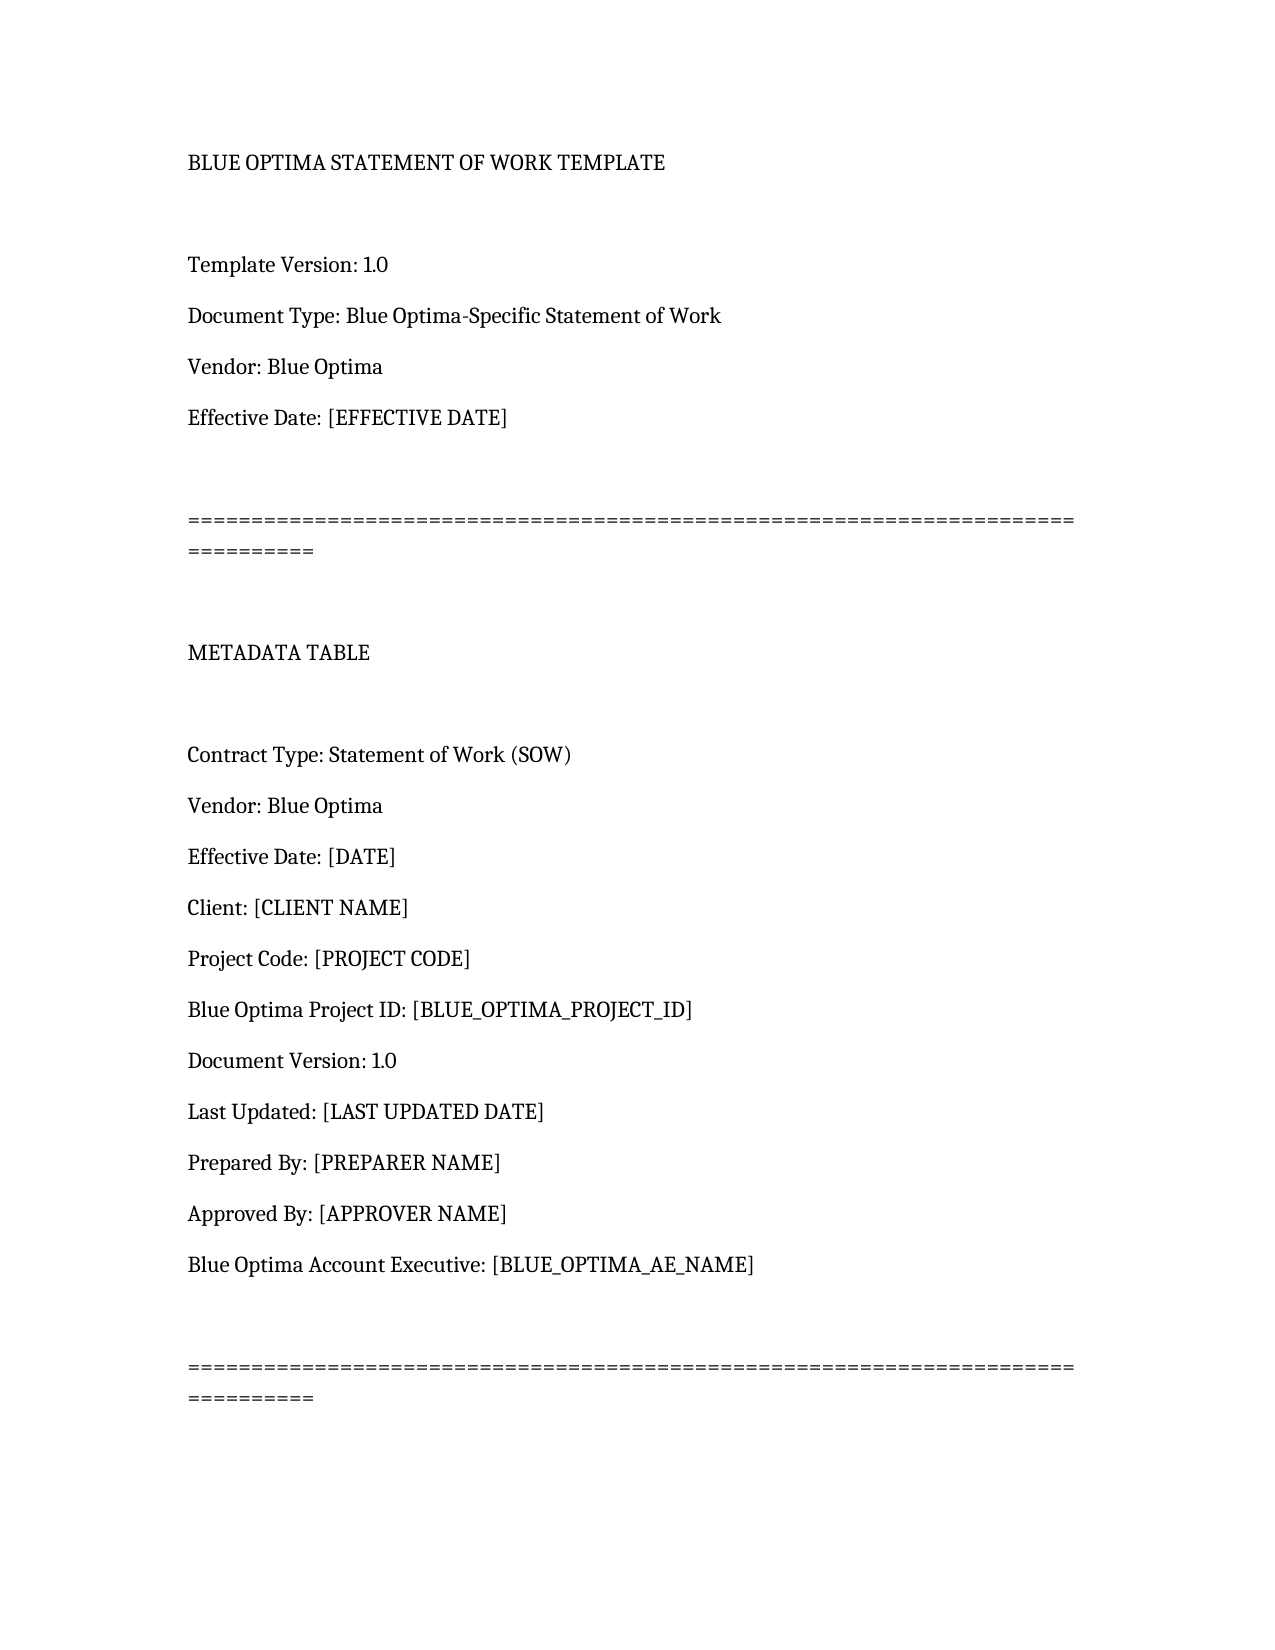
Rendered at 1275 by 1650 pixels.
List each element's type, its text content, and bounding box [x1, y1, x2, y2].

text Effective Date: [EFFECTIVE DATE] [187, 405, 1087, 432]
text Prepared By: [PREPARER NAME] [187, 1150, 1087, 1176]
text Vendor: Blue Optima [187, 793, 1087, 819]
text Contract Type: Statement of Work (SOW) [187, 742, 1087, 768]
text Last Updated: [LAST UPDATED DATE] [187, 1099, 1087, 1125]
text METADATA TABLE [187, 639, 1087, 666]
text Approved By: [APPROVER NAME] [187, 1201, 1087, 1227]
text BLUE OPTIMA STATEMENT OF WORK TEMPLATE [187, 150, 1087, 176]
text Document Type: Blue Optima-Specific Statement of Work [187, 303, 1087, 329]
text Template Version: 1.0 [187, 252, 1087, 278]
text Client: [CLIENT NAME] [187, 895, 1087, 921]
text ================================================================================ [187, 507, 1087, 564]
text Document Version: 1.0 [187, 1048, 1087, 1074]
text Effective Date: [DATE] [187, 844, 1087, 870]
text Project Code: [PROJECT CODE] [187, 946, 1087, 972]
text Blue Optima Project ID: [BLUE_OPTIMA_PROJECT_ID] [187, 997, 1087, 1023]
text ================================================================================ [187, 1354, 1087, 1411]
text Blue Optima Account Executive: [BLUE_OPTIMA_AE_NAME] [187, 1252, 1087, 1278]
text Vendor: Blue Optima [187, 354, 1087, 381]
